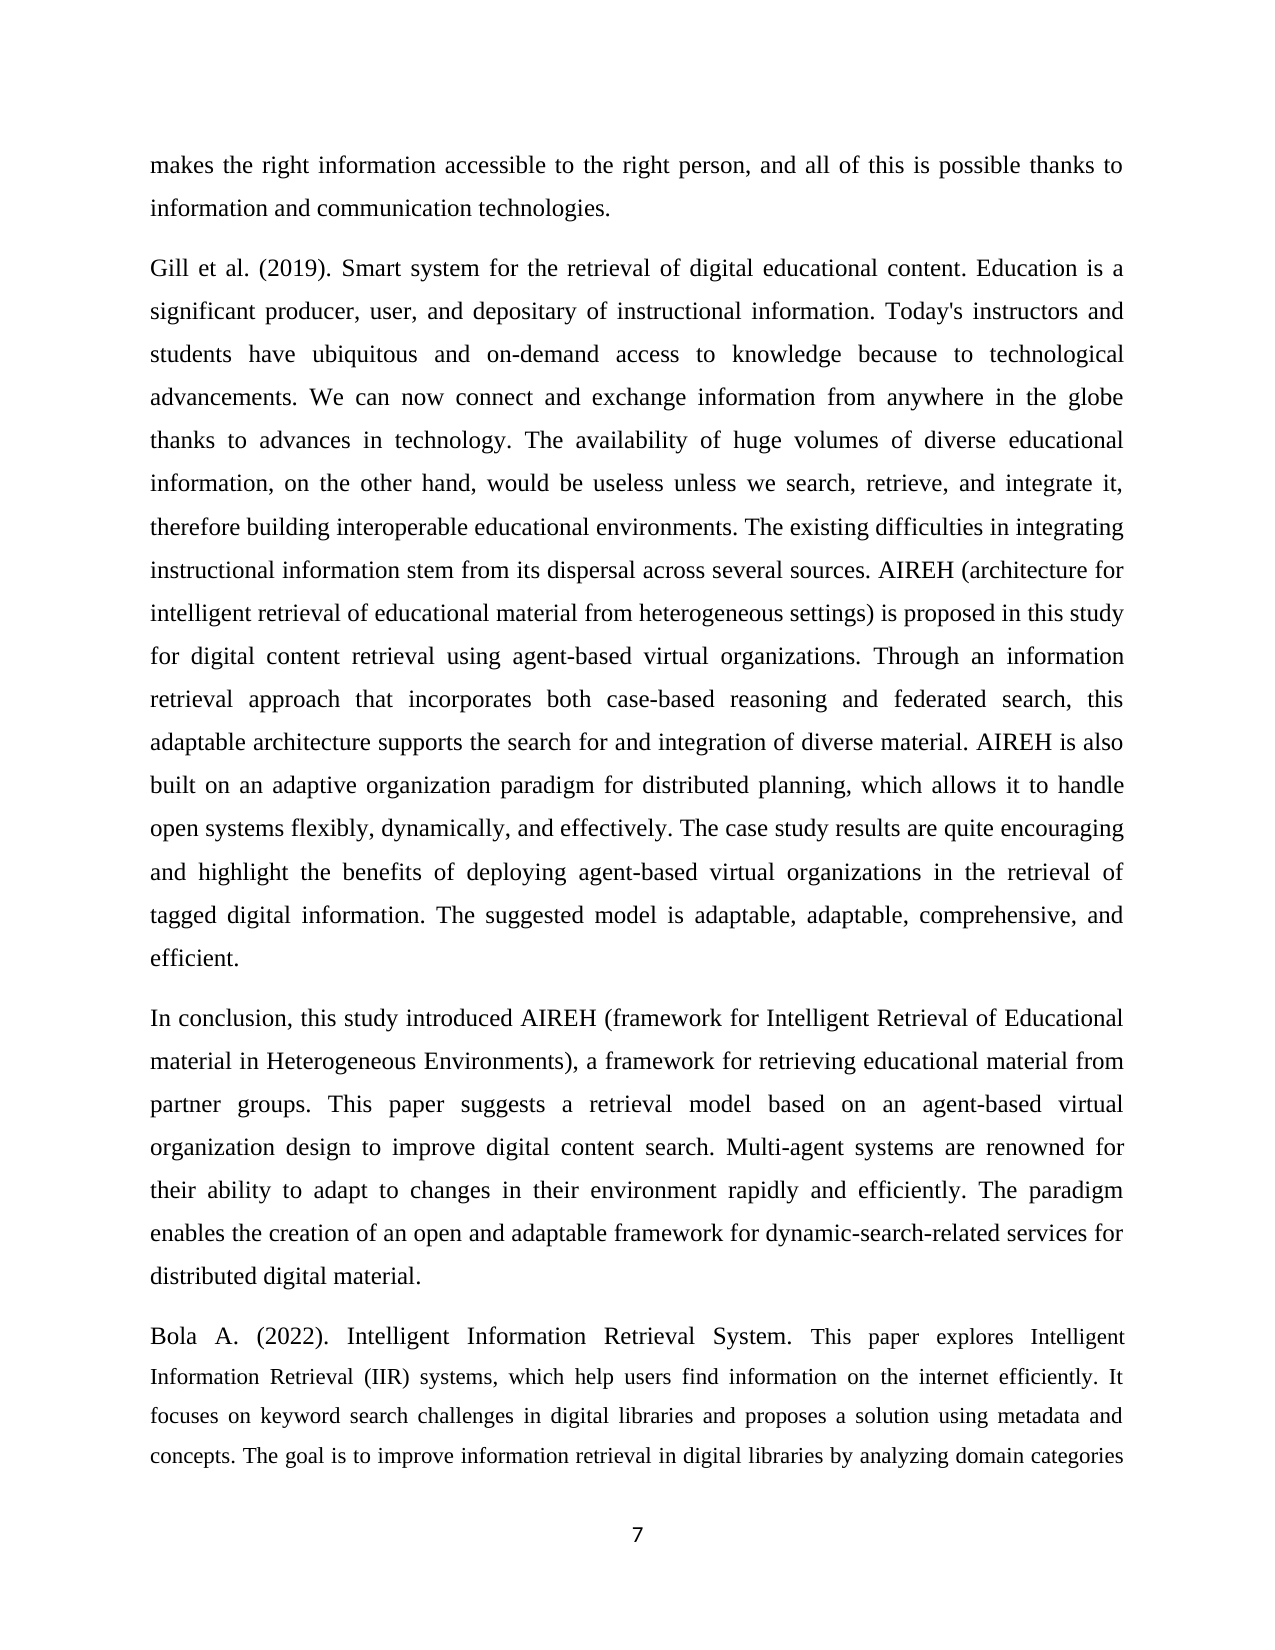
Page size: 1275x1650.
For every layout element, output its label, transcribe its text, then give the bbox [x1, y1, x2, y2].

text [150, 150, 1125, 222]
text In conclusion, this study introduced AIREH (framework for Intelligent Retrieval of Educational material in Heterogeneous Environments), a framework for retrieving educational material from partner groups. This paper suggests a retrieval model based on an agent-based virtual organization design to improve digital content search. Multi-agent systems are renowned for their ability to adapt to changes in their environment rapidly and efficiently. The paradigm enables the creation of an open and adaptable framework for dynamic-search-related services for distributed digital material. [150, 1003, 1125, 1290]
text Gill et al. (2019). Smart system for the retrieval of digital educational content. Education is a significant producer, user, and depositary of instructional information. Today's instructors and students have ubiquitous and on-demand access to knowledge because to technological advancements. We can now connect and exchange information from anywhere in the globe thanks to advances in technology. The availability of huge volumes of diverse educational information, on the other hand, would be useless unless we search, retrieve, and integrate it, therefore building interoperable educational environments. The existing difficulties in integrating instructional information stem from its dispersal across several sources. AIREH (architecture for intelligent retrieval of educational material from heterogeneous settings) is proposed in this study for digital content retrieval using agent-based virtual organizations. Through an information retrieval approach that incorporates both case-based reasoning and federated search, this adaptable architecture supports the search for and integration of diverse material. AIREH is also built on an adaptive organization paradigm for distributed planning, which allows it to handle open systems flexibly, dynamically, and effectively. The case study results are quite encouraging and highlight the benefits of deploying agent-based virtual organizations in the retrieval of tagged digital information. The suggested model is adaptable, adaptable, comprehensive, and efficient. [150, 253, 1125, 972]
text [150, 1321, 1125, 1468]
